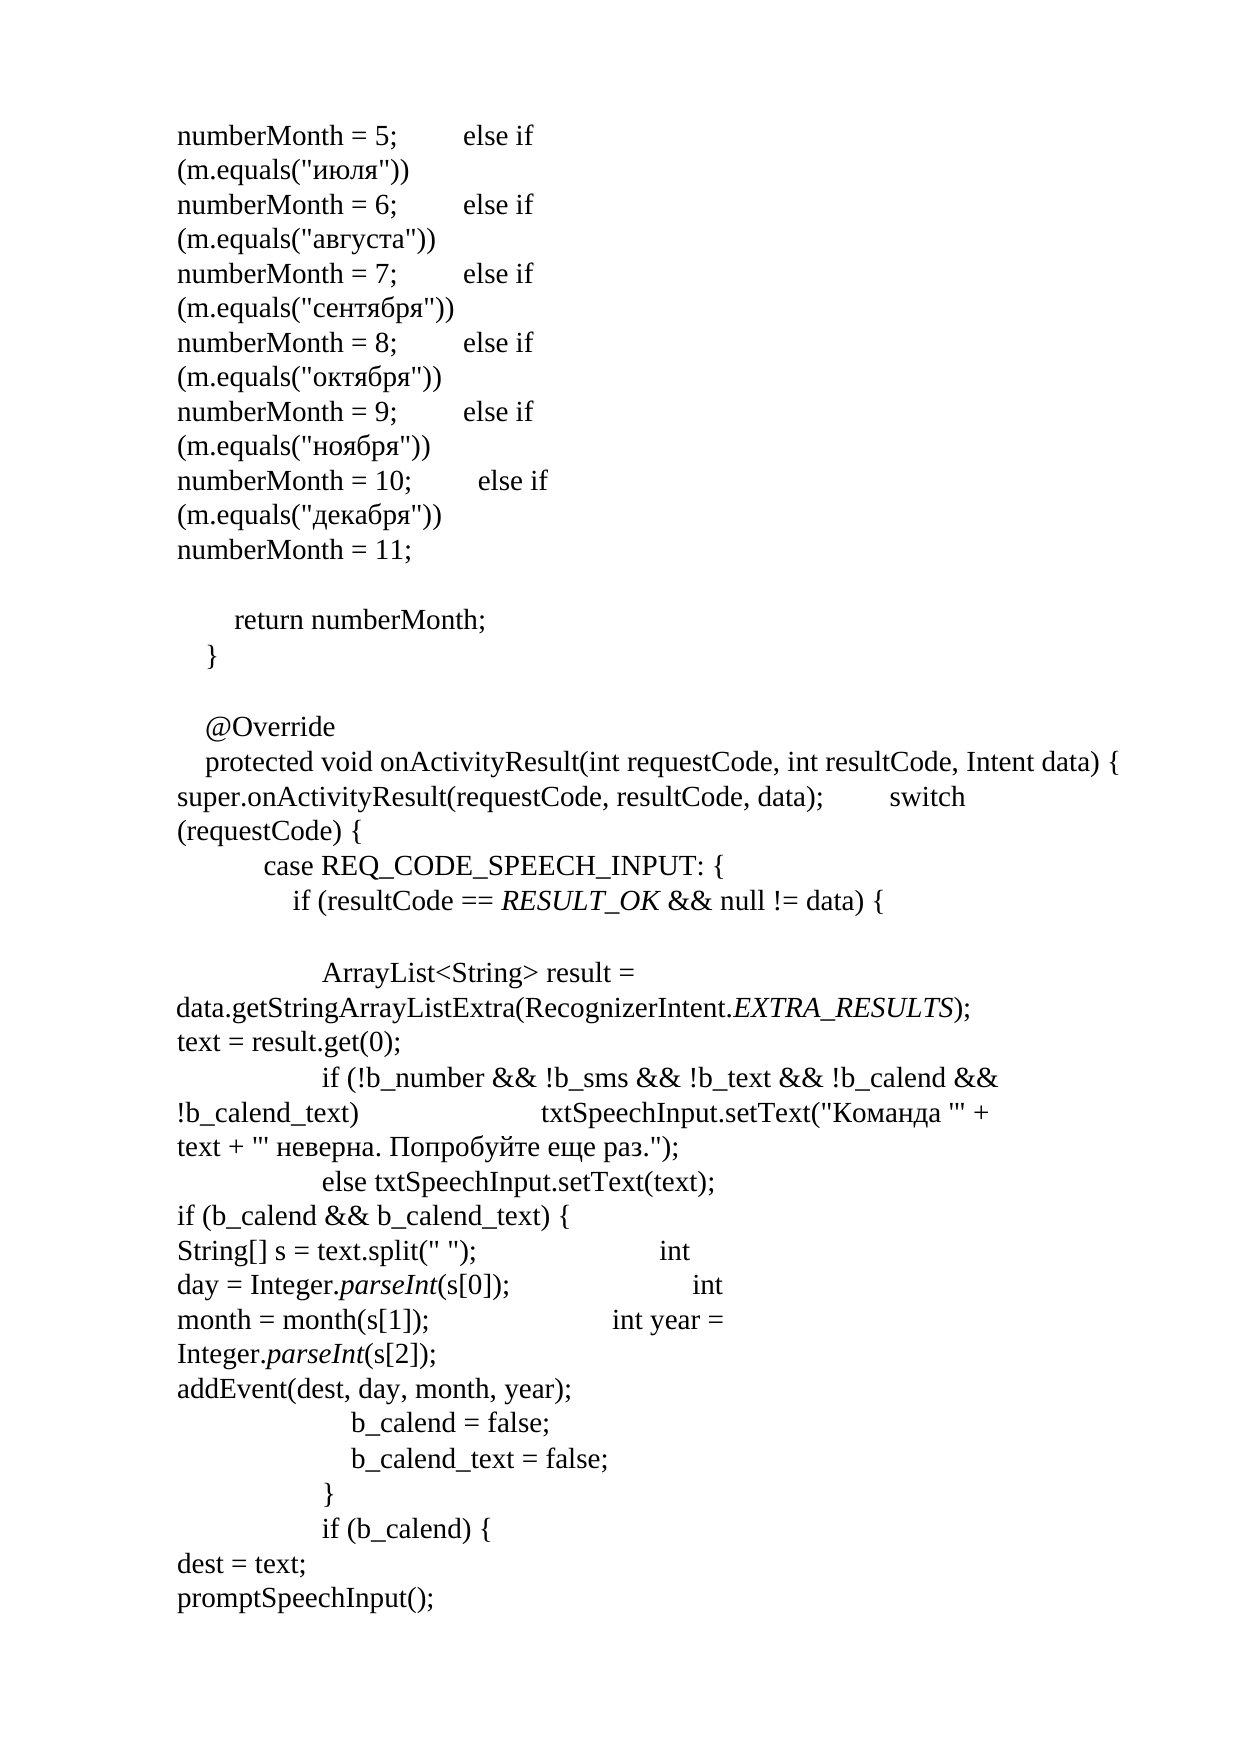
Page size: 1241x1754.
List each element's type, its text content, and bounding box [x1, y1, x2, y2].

text if (!b_number && !b_sms && !b_text && !b_calend && [176, 1060, 1153, 1093]
text b_calend_text = false; [176, 1441, 1153, 1474]
text } [176, 1476, 1153, 1509]
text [176, 118, 582, 565]
text } [176, 638, 1153, 671]
text protected void onActivityResult(int requestCode, int resultCode, Intent data) { super.onActivityResult(requestCode, resultCode, data); switch (requestCode) { [176, 744, 1122, 847]
text else txtSpeechInput.setText(text); if (b_calend && b_calend_text) { String[] s = text.split(" "); int day = Integer.parseInt(s[0]); int month = month(s[1]); int year = Integer.parseInt(s[2]); addEvent(dest, day, month, year); [176, 1164, 732, 1404]
text case REQ_CODE_SPEECH_INPUT: { [176, 848, 1153, 881]
text data.getStringArrayListExtra(RecognizerIntent.EXTRA_RESULTS); text = result.get(0); [176, 990, 1024, 1058]
text return numberMonth; [176, 602, 1153, 636]
text @Override [176, 709, 1153, 743]
text if (b_calend) { dest = text; promptSpeechInput(); [176, 1511, 610, 1614]
text b_calend = false; [176, 1405, 1153, 1439]
text if (resultCode == RESULT_OK && null != data) { [176, 883, 1153, 917]
text !b_calend_text) txtSpeechInput.setText("Команда '" + text + "' неверна. Попробуйте еще раз."); [176, 1095, 1013, 1163]
text ArrayList<String> result = [176, 955, 1153, 988]
